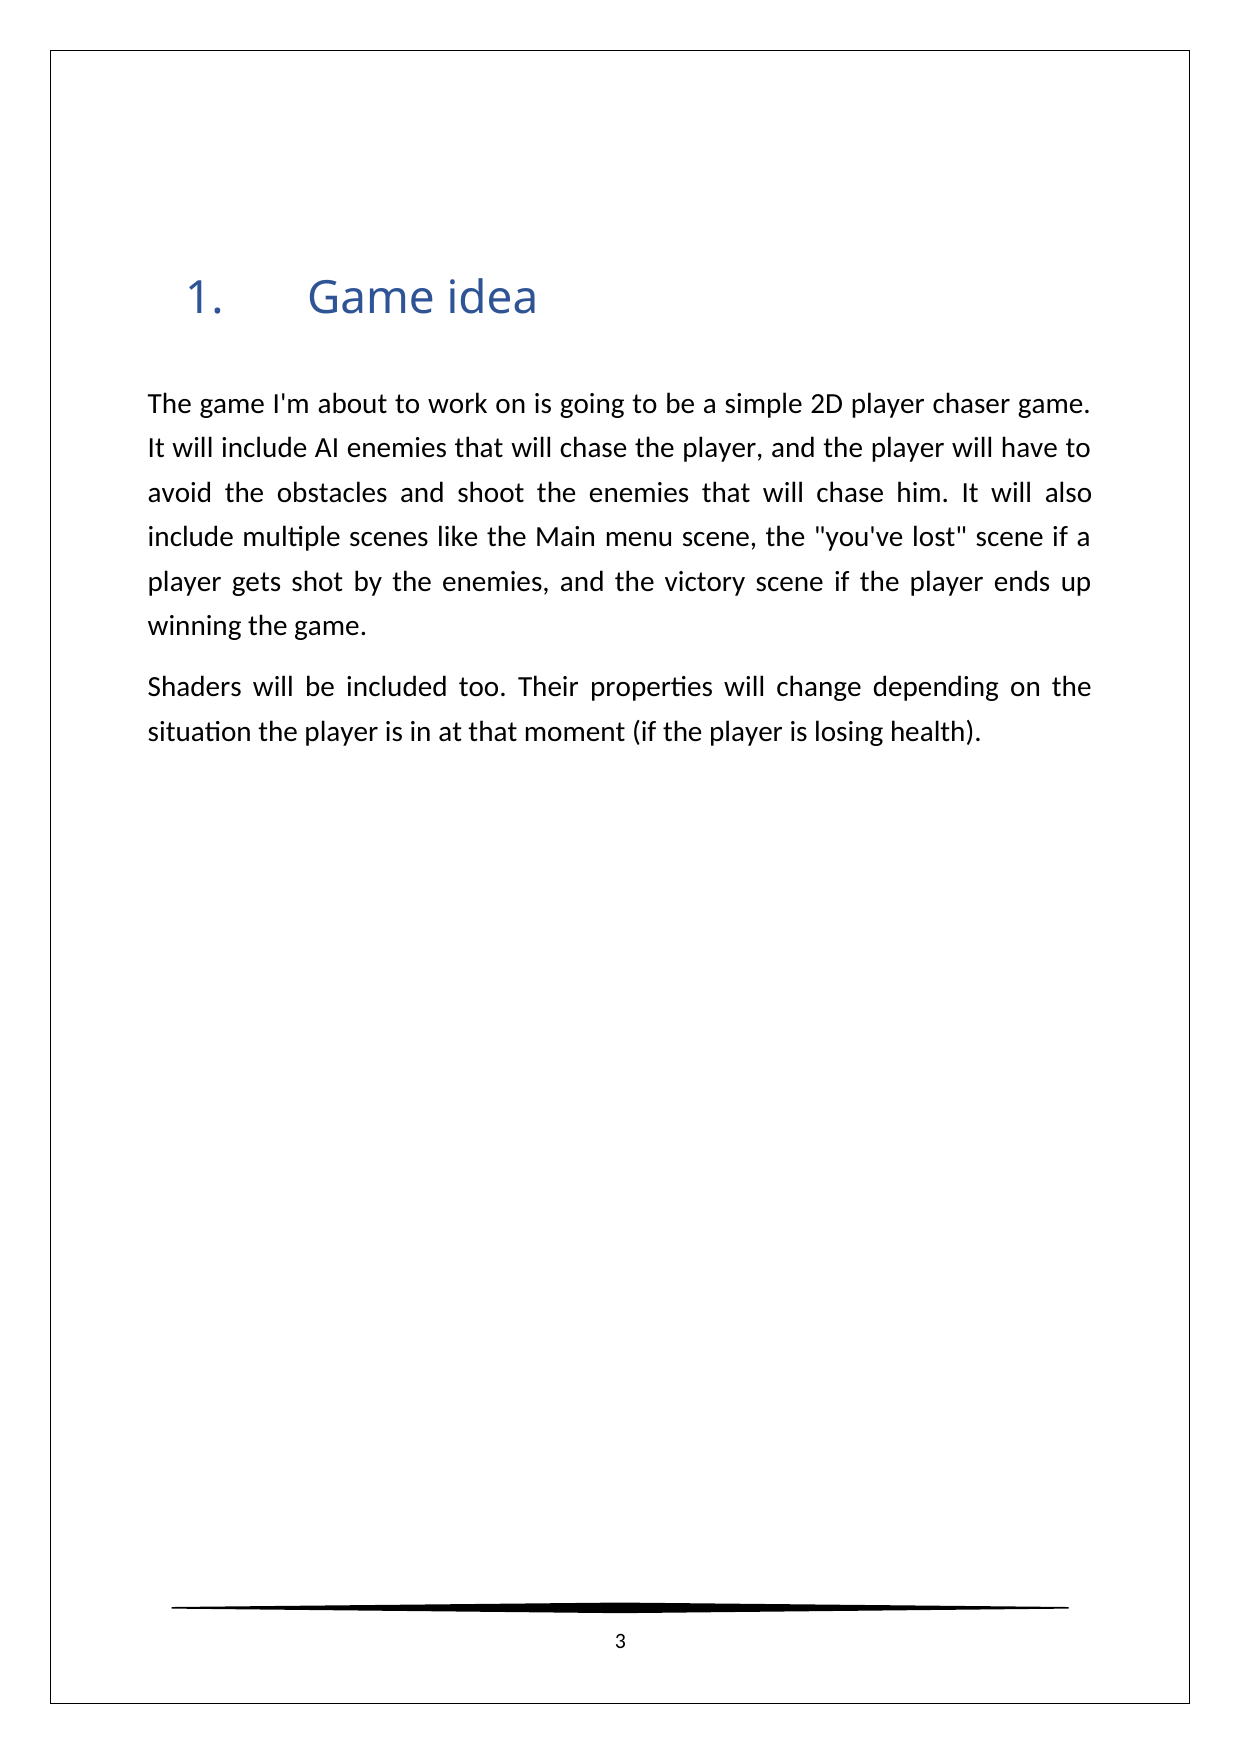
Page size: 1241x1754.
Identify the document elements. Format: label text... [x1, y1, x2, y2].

text Shaders will be included too. Their properties will change depending on the situation the player is in at that moment (if the player is losing health). [147, 668, 1093, 748]
subtitle Game idea [185, 264, 1093, 327]
text The game I'm about to work on is going to be a simple 2D player chaser game. It will include AI enemies that will chase the player, and the player will have to avoid the obstacles and shoot the enemies that will chase him. It will also include multiple scenes like the Main menu scene, the "you've lost" scene if a player gets shot by the enemies, and the victory scene if the player ends up winning the game. [147, 385, 1093, 643]
